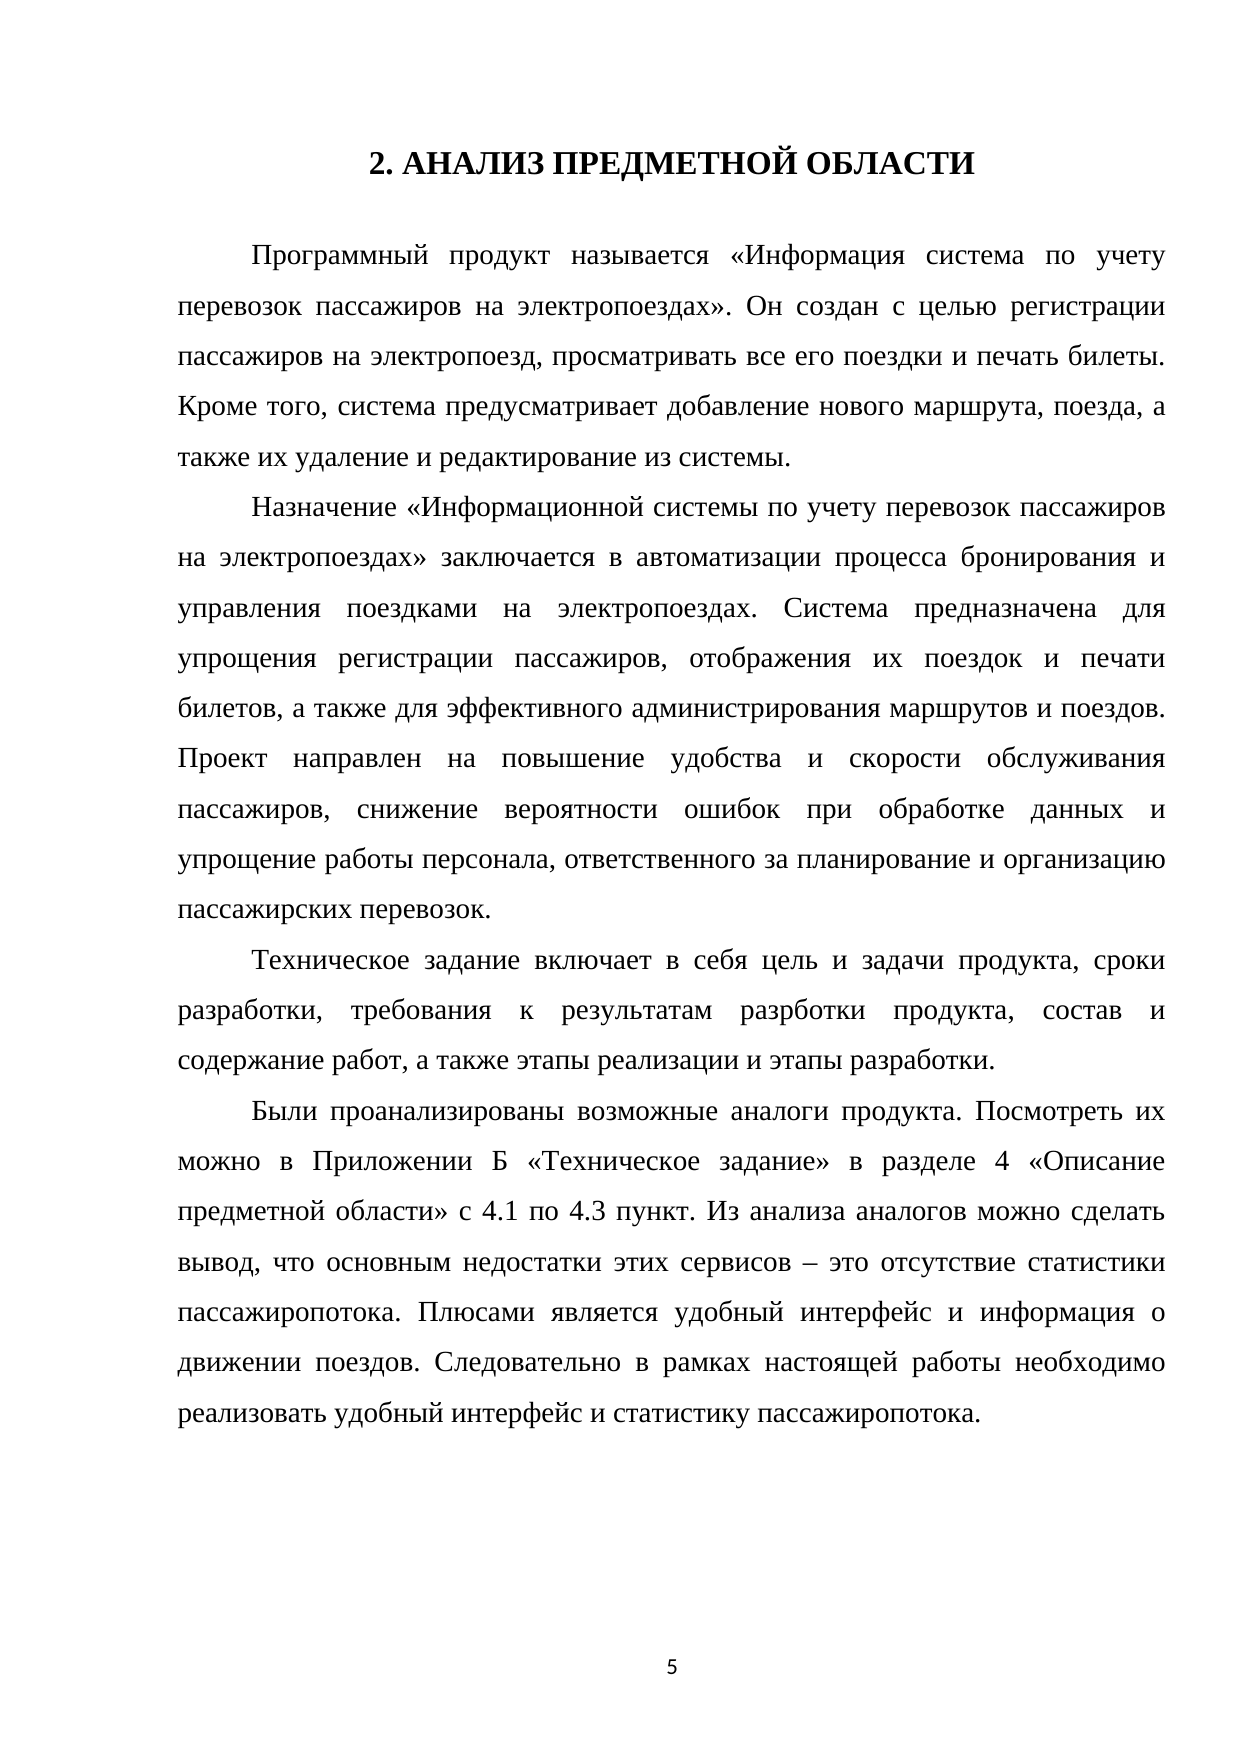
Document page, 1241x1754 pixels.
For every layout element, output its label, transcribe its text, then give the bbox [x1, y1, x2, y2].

text Техническое задание включает в себя цель и задачи продукта, сроки разработки, требования к результатам разрботки продукта, состав и содержание работ, а также этапы реализации и этапы разработки. [177, 942, 1167, 1076]
text Назначение «Информационной системы по учету перевозок пассажиров на электропоездах» заключается в автоматизации процесса бронирования и управления поездками на электропоездах. Система предназначена для упрощения регистрации пассажиров, отображения их поездок и печати билетов, а также для эффективного администрирования маршрутов и поездов. Проект направлен на повышение удобства и скорости обслуживания пассажиров, снижение вероятности ошибок при обработке данных и упрощение работы персонала, ответственного за планирование и организацию пассажирских перевозок. [177, 489, 1167, 925]
text Были проанализированы возможные аналоги продукта. Посмотреть их можно в Приложении Б «Техническое задание» в разделе 4 «Описание предметной области» с 4.1 по 4.3 пункт. Из анализа аналогов можно сделать вывод, что основным недостатки этих сервисов – это отсутствие статистики пассажиропотока. Плюсами является удобный интерфейс и информация о движении поездов. Следовательно в рамках настоящей работы необходимо реализовать удобный интерфейс и статистику пассажиропотока. [177, 1093, 1167, 1428]
text Программный продукт называется «Информация система по учету перевозок пассажиров на электропоездах». Он создан с целью регистрации пассажиров на электропоезд, просматривать все его поездки и печать билеты. Кроме того, система предусматривает добавление нового маршрута, поезда, а также их удаление и редактирование из системы. [177, 237, 1167, 472]
subtitle 2. АНАЛИЗ ПРЕДМЕТНОЙ ОБЛАСТИ [177, 143, 1167, 181]
